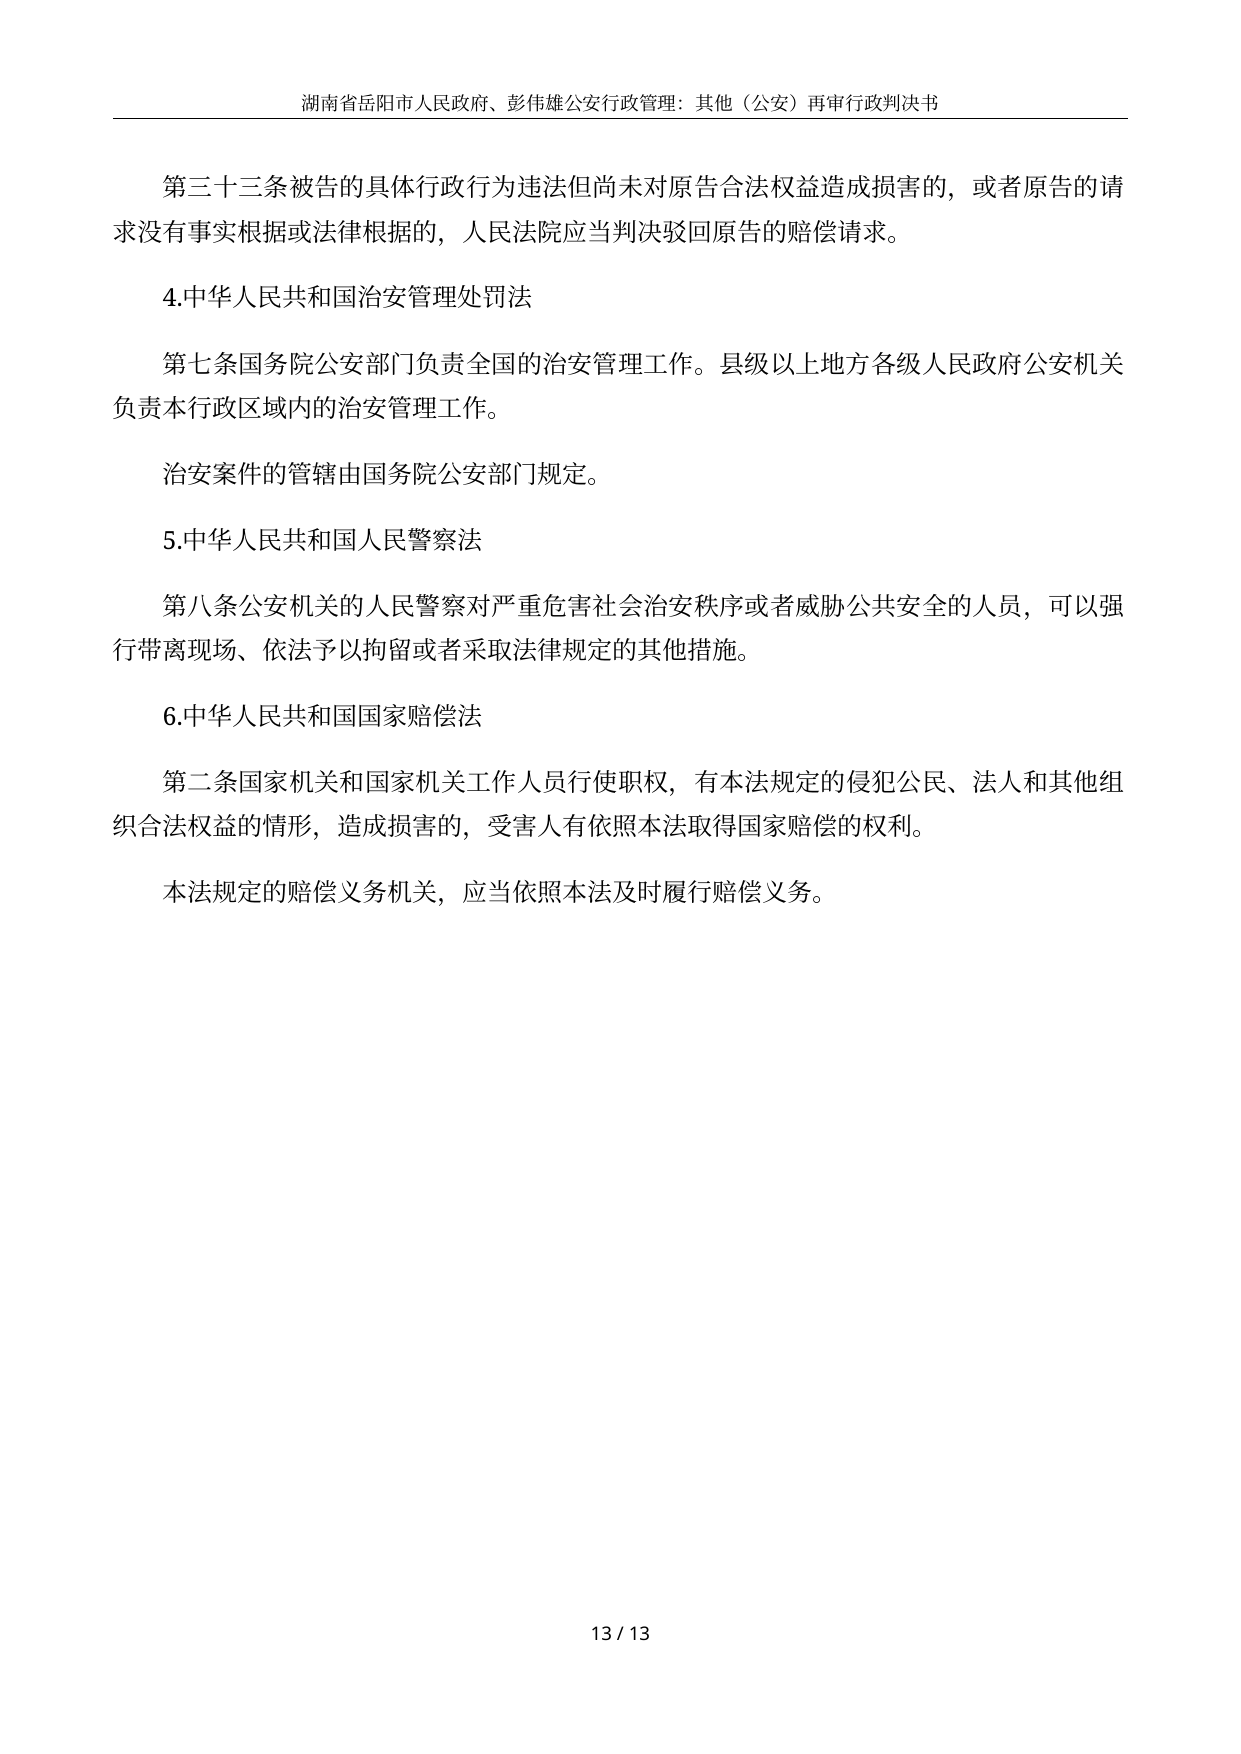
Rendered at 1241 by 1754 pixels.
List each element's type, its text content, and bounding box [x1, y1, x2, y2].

text 第二条国家机关和国家机关工作人员行使职权，有本法规定的侵犯公民、法人和其他组织合法权益的情形，造成损害的，受害人有依照本法取得国家赔偿的权利。 [112, 758, 1128, 847]
text 本法规定的赔偿义务机关，应当依照本法及时履行赔偿义务。 [112, 869, 1128, 913]
text 第八条公安机关的人民警察对严重危害社会治安秩序或者威胁公共安全的人员，可以强行带离现场、依法予以拘留或者采取法律规定的其他措施。 [112, 582, 1128, 671]
text 4.中华人民共和国治安管理处罚法 [112, 274, 1128, 318]
text 5.中华人民共和国人民警察法 [112, 516, 1128, 560]
text 治安案件的管辖由国务院公安部门规定。 [112, 450, 1128, 494]
text 6.中华人民共和国国家赔偿法 [112, 692, 1128, 737]
text 第三十三条被告的具体行政行为违法但尚未对原告合法权益造成损害的，或者原告的请求没有事实根据或法律根据的，人民法院应当判决驳回原告的赔偿请求。 [112, 164, 1128, 252]
text 第七条国务院公安部门负责全国的治安管理工作。县级以上地方各级人民政府公安机关负责本行政区域内的治安管理工作。 [112, 340, 1128, 428]
